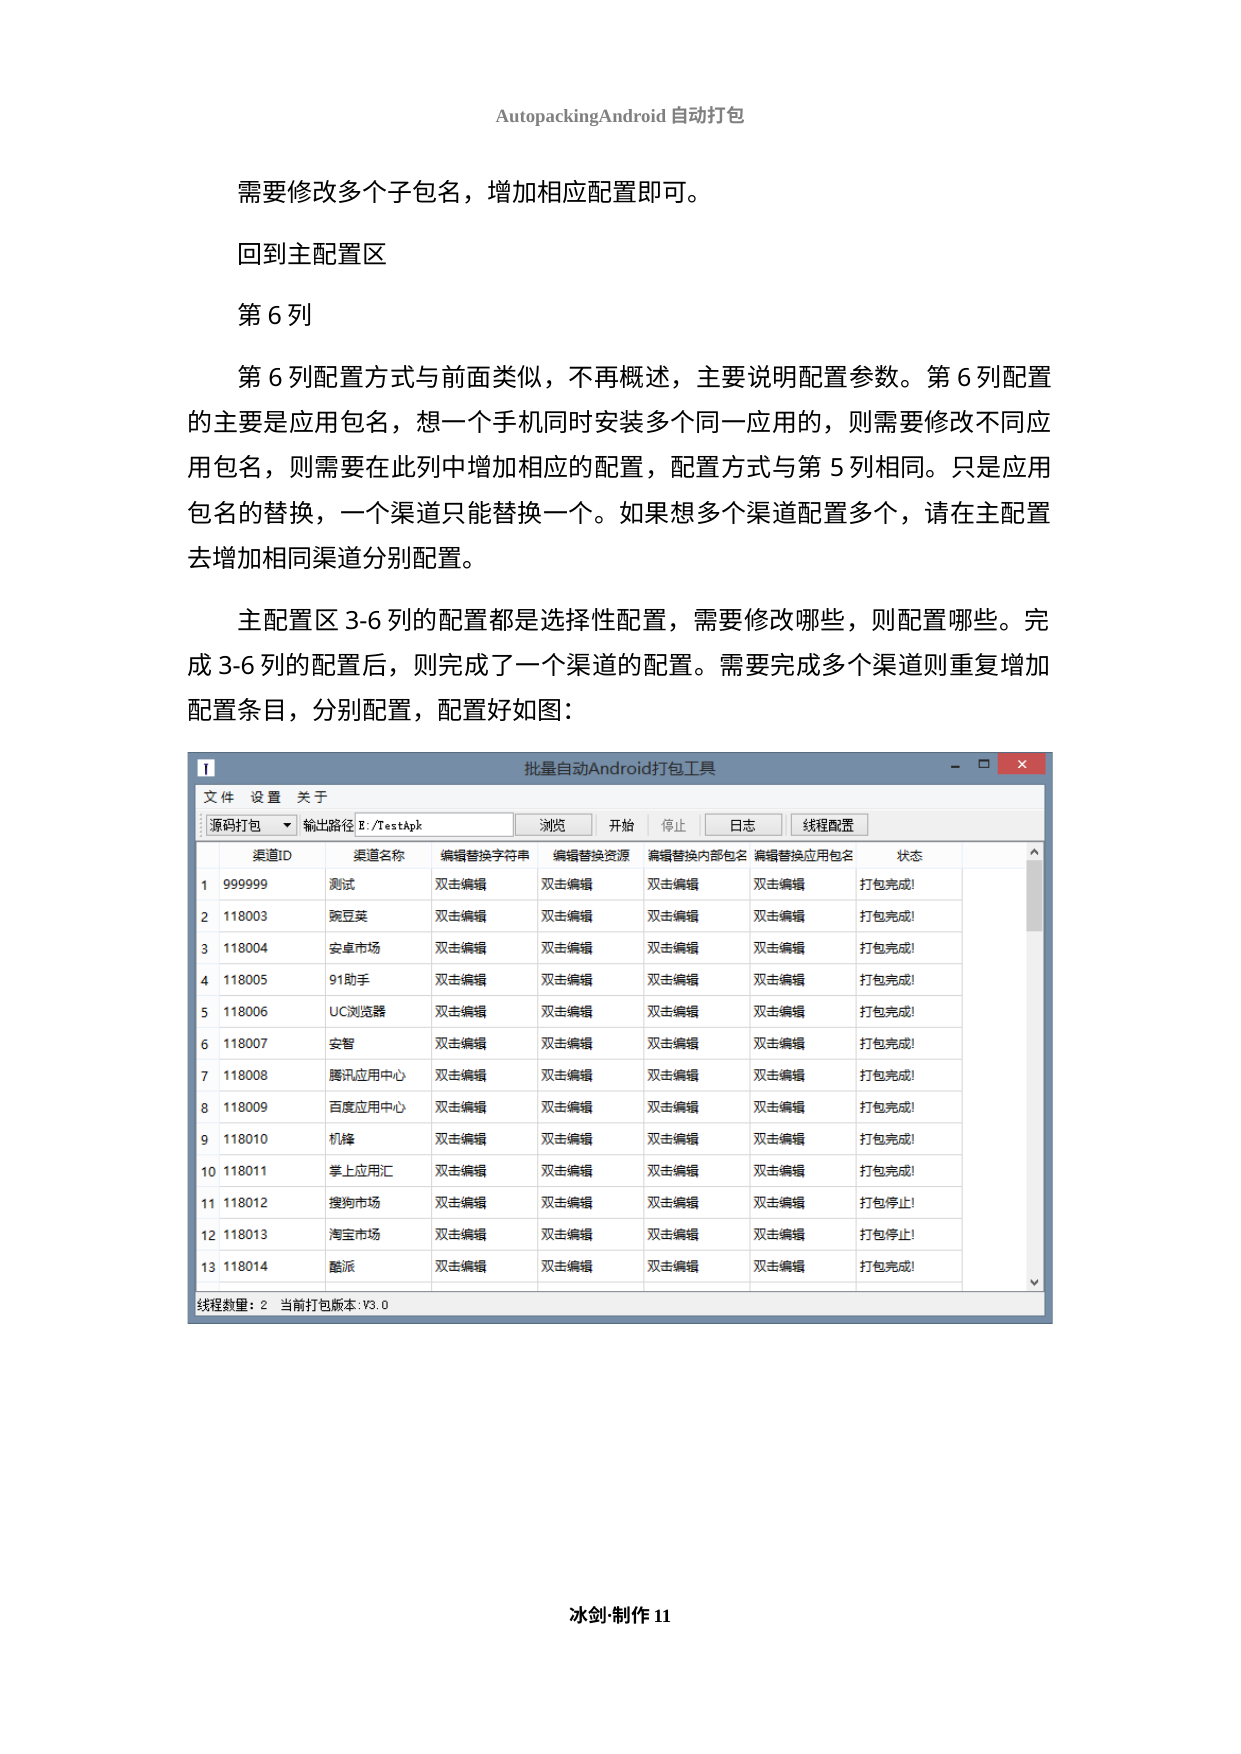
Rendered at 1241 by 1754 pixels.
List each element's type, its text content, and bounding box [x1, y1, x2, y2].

text 第6列 [187, 296, 1053, 332]
picture [187, 752, 1053, 1324]
text 第6列配置方式与前面类似，不再概述，主要说明配置参数。第6列配置的主要是应用包名，想一个手机同时安装多个同一应用的，则需要修改不同应用包名，则需要在此列中增加相应的配置，配置方式与第5列相同。只是应用包名的替换，一个渠道只能替换一个。如果想多个渠道配置多个，请在主配置去增加相同渠道分别配置。 [187, 357, 1053, 575]
text 主配置区3-6列的配置都是选择性配置，需要修改哪些，则配置哪些。完成3-6列的配置后，则完成了一个渠道的配置。需要完成多个渠道则重复增加配置条目，分别配置，配置好如图： [187, 600, 1053, 727]
text 回到主配置区 [187, 234, 1053, 270]
text 需要修改多个子包名，增加相应配置即可。 [187, 173, 1053, 209]
